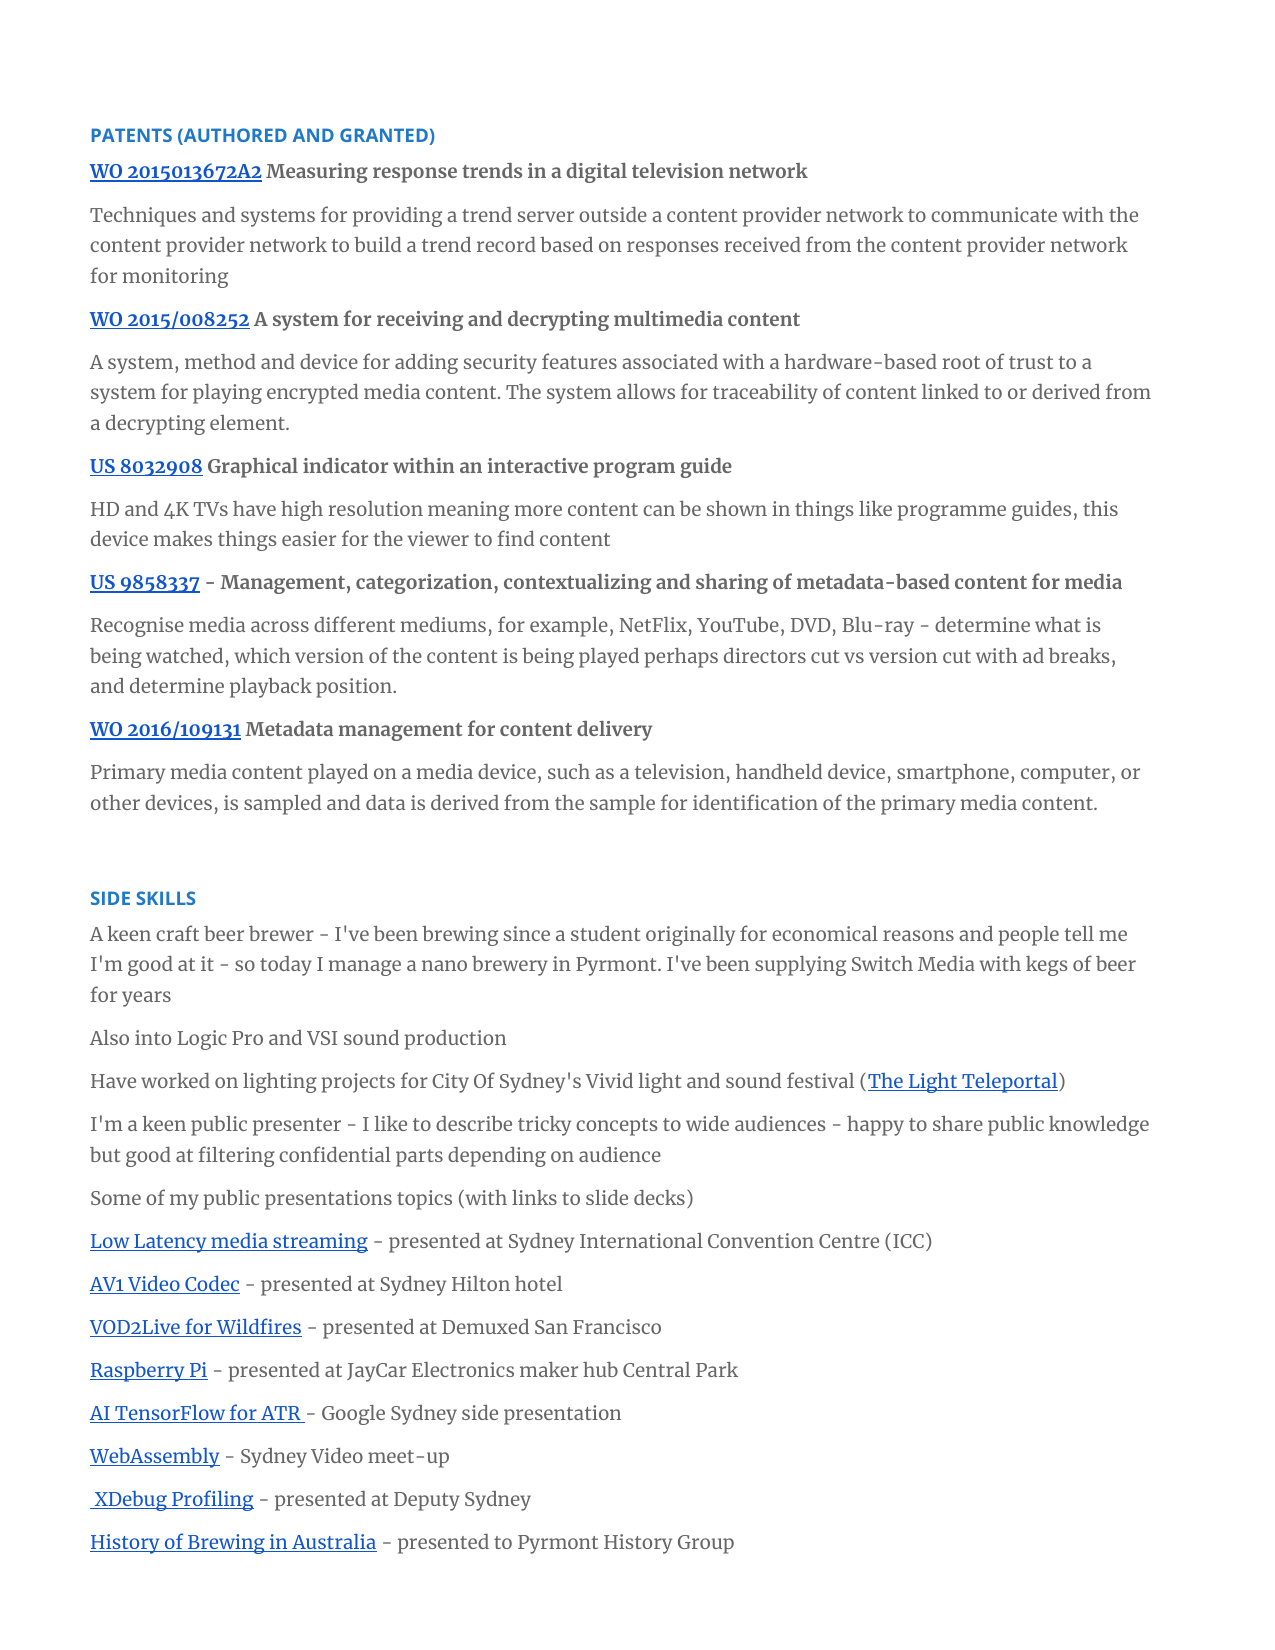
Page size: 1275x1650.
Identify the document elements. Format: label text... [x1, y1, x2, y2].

text Have worked on lighting projects for City Of Sydney's Vivid light and sound festival (The Light Teleportal) [90, 1070, 1154, 1093]
text A system, method and device for adding security features associated with a hardware-based root of trust to a system for playing encrypted media content. The system allows for traceability of content linked to or derived from a decrypting element. [90, 351, 1154, 435]
text HD and 4K TVs have high resolution meaning more content can be shown in things like programme guides, this device makes things easier for the viewer to find content [90, 498, 1154, 552]
text Raspberry Pi - presented at JayCar Electronics maker hub Central Park [90, 1359, 1154, 1382]
text XDebug Profiling - presented at Deputy Sydney [90, 1488, 1154, 1511]
text Also into Logic Pro and VSI sound production [90, 1027, 1154, 1051]
text Primary media content played on a media device, such as a television, handheld device, smartphone, computer, or other devices, is sampled and data is derived from the sample for identification of the primary media content. [90, 761, 1154, 815]
subtitle PATENTS (AUTHORED AND GRANTED) [90, 122, 1154, 148]
text Low Latency media streaming - presented at Sydney International Convention Centre (ICC) [90, 1229, 1154, 1253]
text AV1 Video Codec - presented at Sydney Hilton hotel [90, 1273, 1154, 1296]
text I'm a keen public presenter - I like to describe tricky concepts to wide audiences - happy to share public knowledge but good at filtering confidential parts depending on audience [90, 1113, 1154, 1167]
text WO 2015/008252 A system for receiving and decrypting multimedia content [90, 308, 1154, 331]
text WO 2015013672A2 Measuring response trends in a digital television network [90, 161, 1154, 184]
text History of Brewing in Australia - presented to Pyrmont History Group [90, 1531, 1154, 1554]
text US 9858337 - Management, categorization, contextualizing and sharing of metadata-based content for media [90, 571, 1154, 595]
text WO 2016/109131 Metadata management for content delivery [90, 718, 1154, 742]
text Techniques and systems for providing a trend server outside a content provider network to communicate with the content provider network to build a trend record based on responses received from the content provider network for monitoring [90, 203, 1154, 288]
text Recognise media across different mediums, for example, NetFlix, YouTube, DVD, Blu-ray - determine what is being watched, which version of the content is being played perhaps directors cut vs version cut with ad breaks, and determine playback position. [90, 614, 1154, 699]
subtitle SIDE SKILLS [90, 885, 1154, 910]
text A keen craft beer brewer - I've been brewing since a student originally for economical reasons and people tell me I'm good at it - so today I manage a nano brewery in Pyrmont. I've been supplying Switch Media with kegs of beer for years [90, 923, 1154, 1007]
text WebAssembly - Sydney Video meet-up [90, 1445, 1154, 1468]
text AI TensorFlow for ATR - Google Sydney side presentation [90, 1402, 1154, 1425]
text Some of my public presentations topics (with links to slide decks) [90, 1187, 1154, 1210]
text US 8032908 Graphical indicator within an interactive program guide [90, 455, 1154, 478]
text VOD2Live for Wildfires - presented at Demuxed San Francisco [90, 1316, 1154, 1339]
